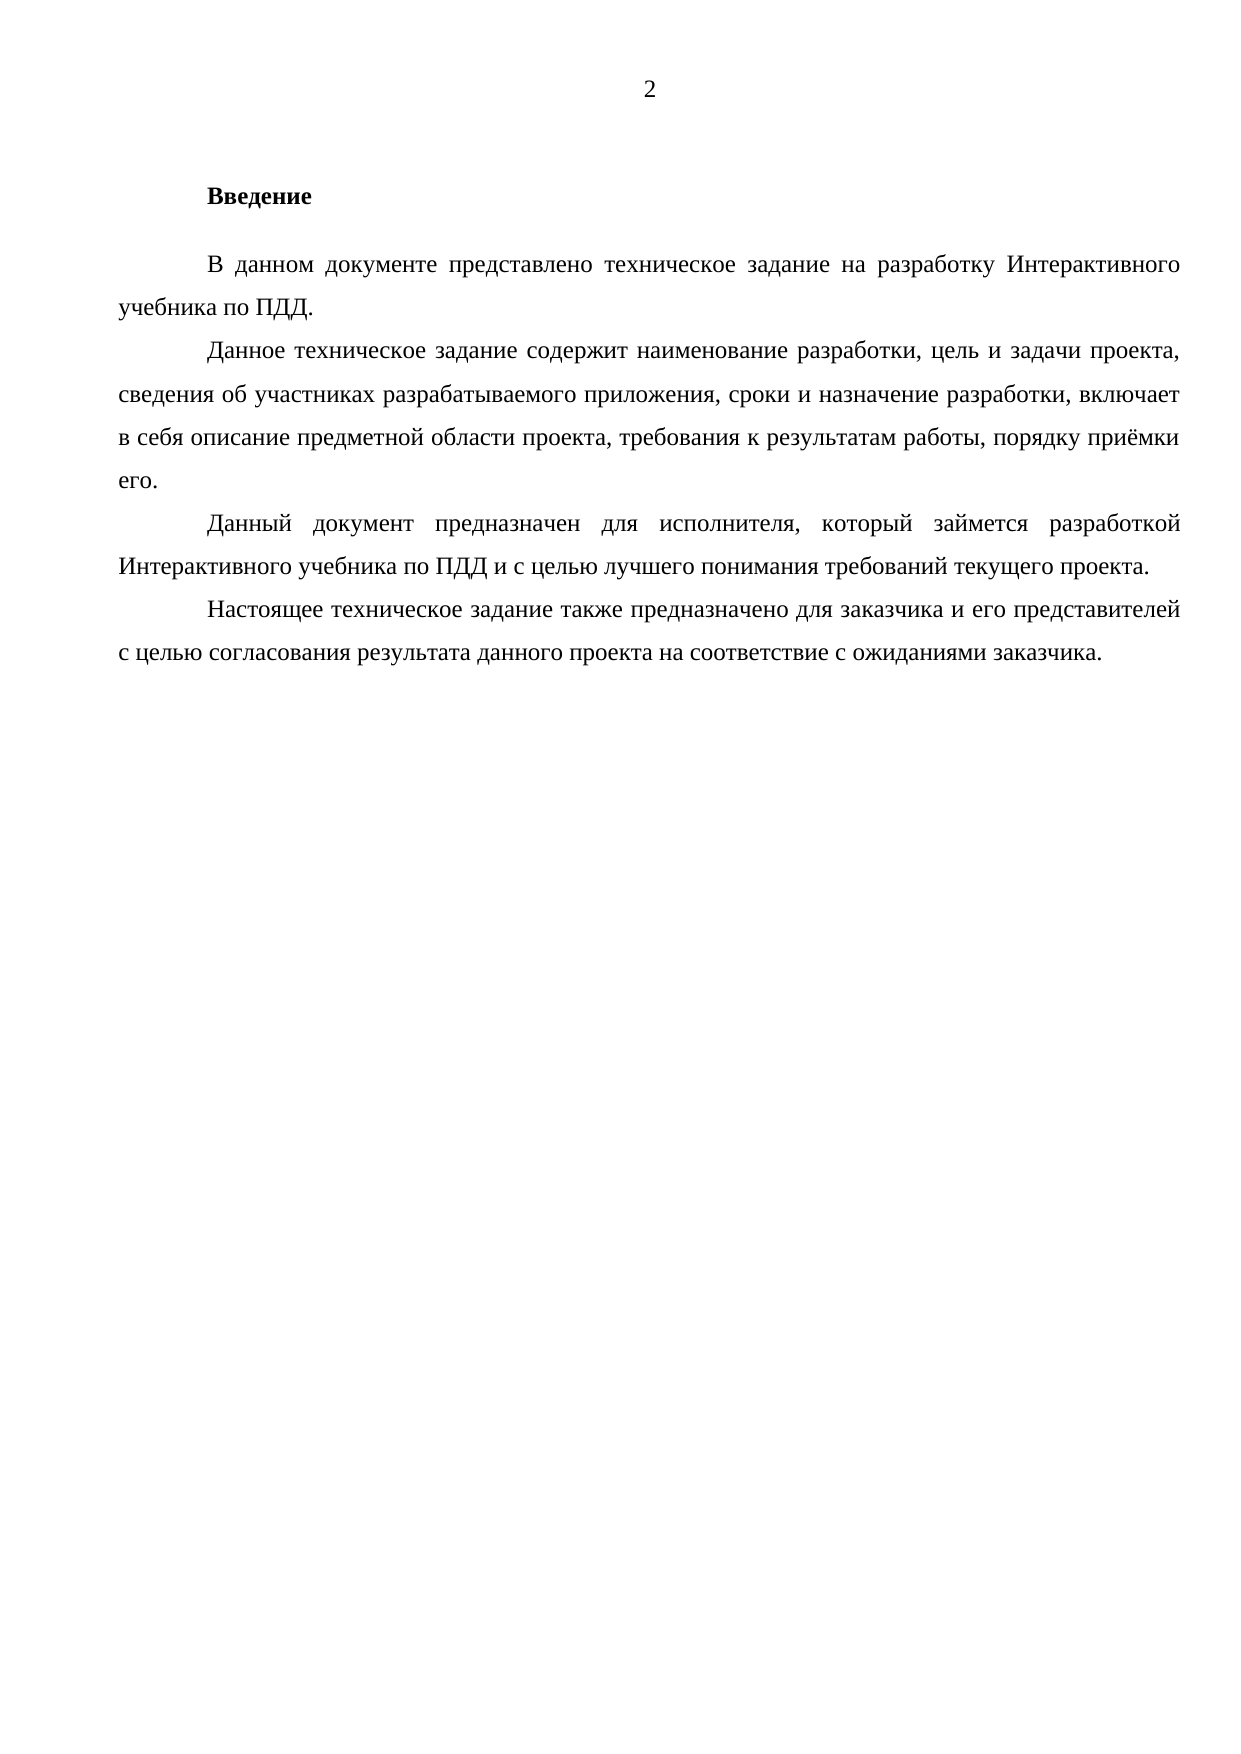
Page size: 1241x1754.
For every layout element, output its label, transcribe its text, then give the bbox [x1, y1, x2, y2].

text В данном документе представлено техническое задание на разработку Интерактивного учебника по ПДД. [118, 249, 1181, 321]
text Данный документ предназначен для исполнителя, который займется разработкой Интерактивного учебника по ПДД и с целью лучшего понимания требований текущего проекта. [118, 508, 1181, 580]
subtitle Введение [207, 181, 1181, 210]
text Настоящее техническое задание также предназначено для заказчика и его представителей с целью согласования результата данного проекта на соответствие с ожиданиями заказчика. [118, 594, 1181, 666]
text Данное техническое задание содержит наименование разработки, цель и задачи проекта, сведения об участниках разрабатываемого приложения, сроки и назначение разработки, включает в себя описание предметной области проекта, требования к результатам работы, порядку приёмки его. [118, 336, 1181, 494]
